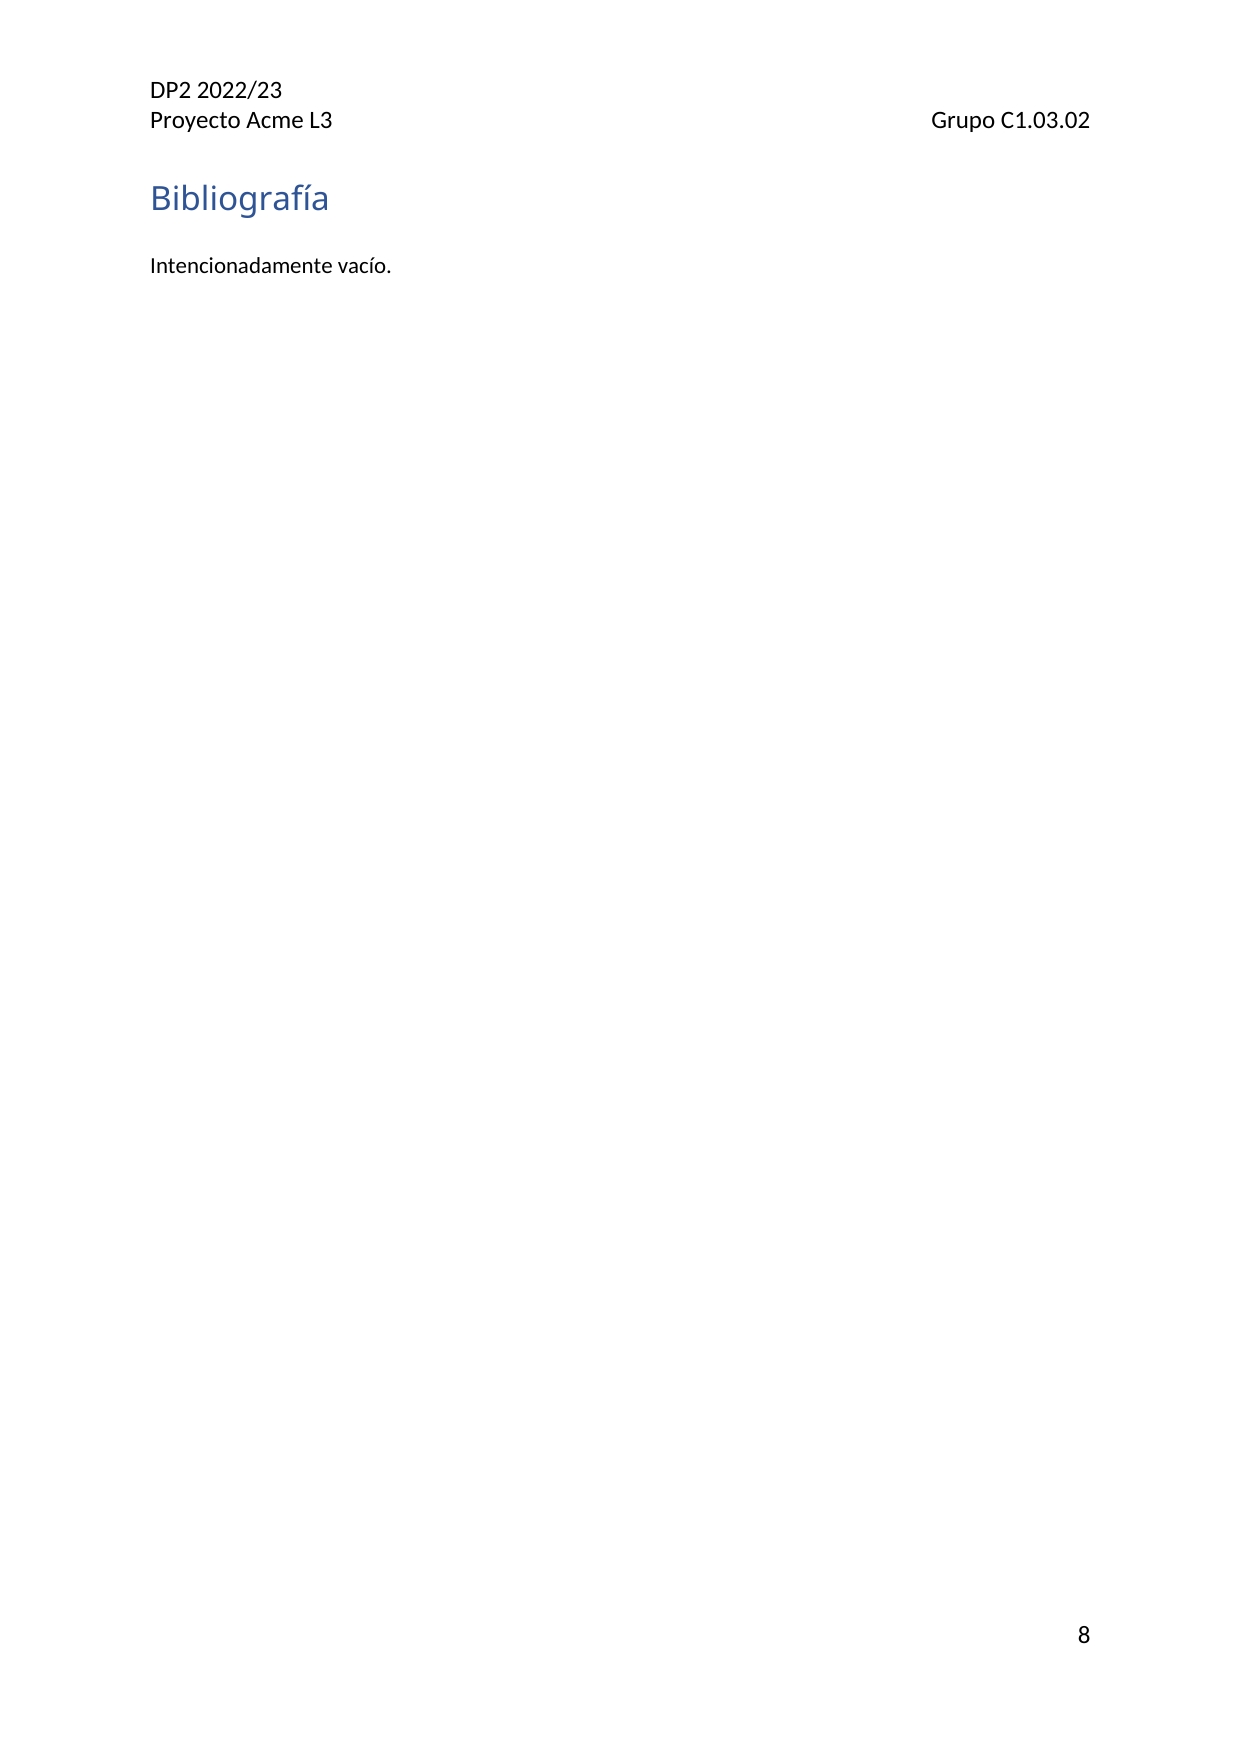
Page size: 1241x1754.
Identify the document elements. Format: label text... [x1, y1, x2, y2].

text Intencionadamente vacío. [150, 251, 1090, 279]
subtitle Bibliografía [150, 175, 1090, 220]
